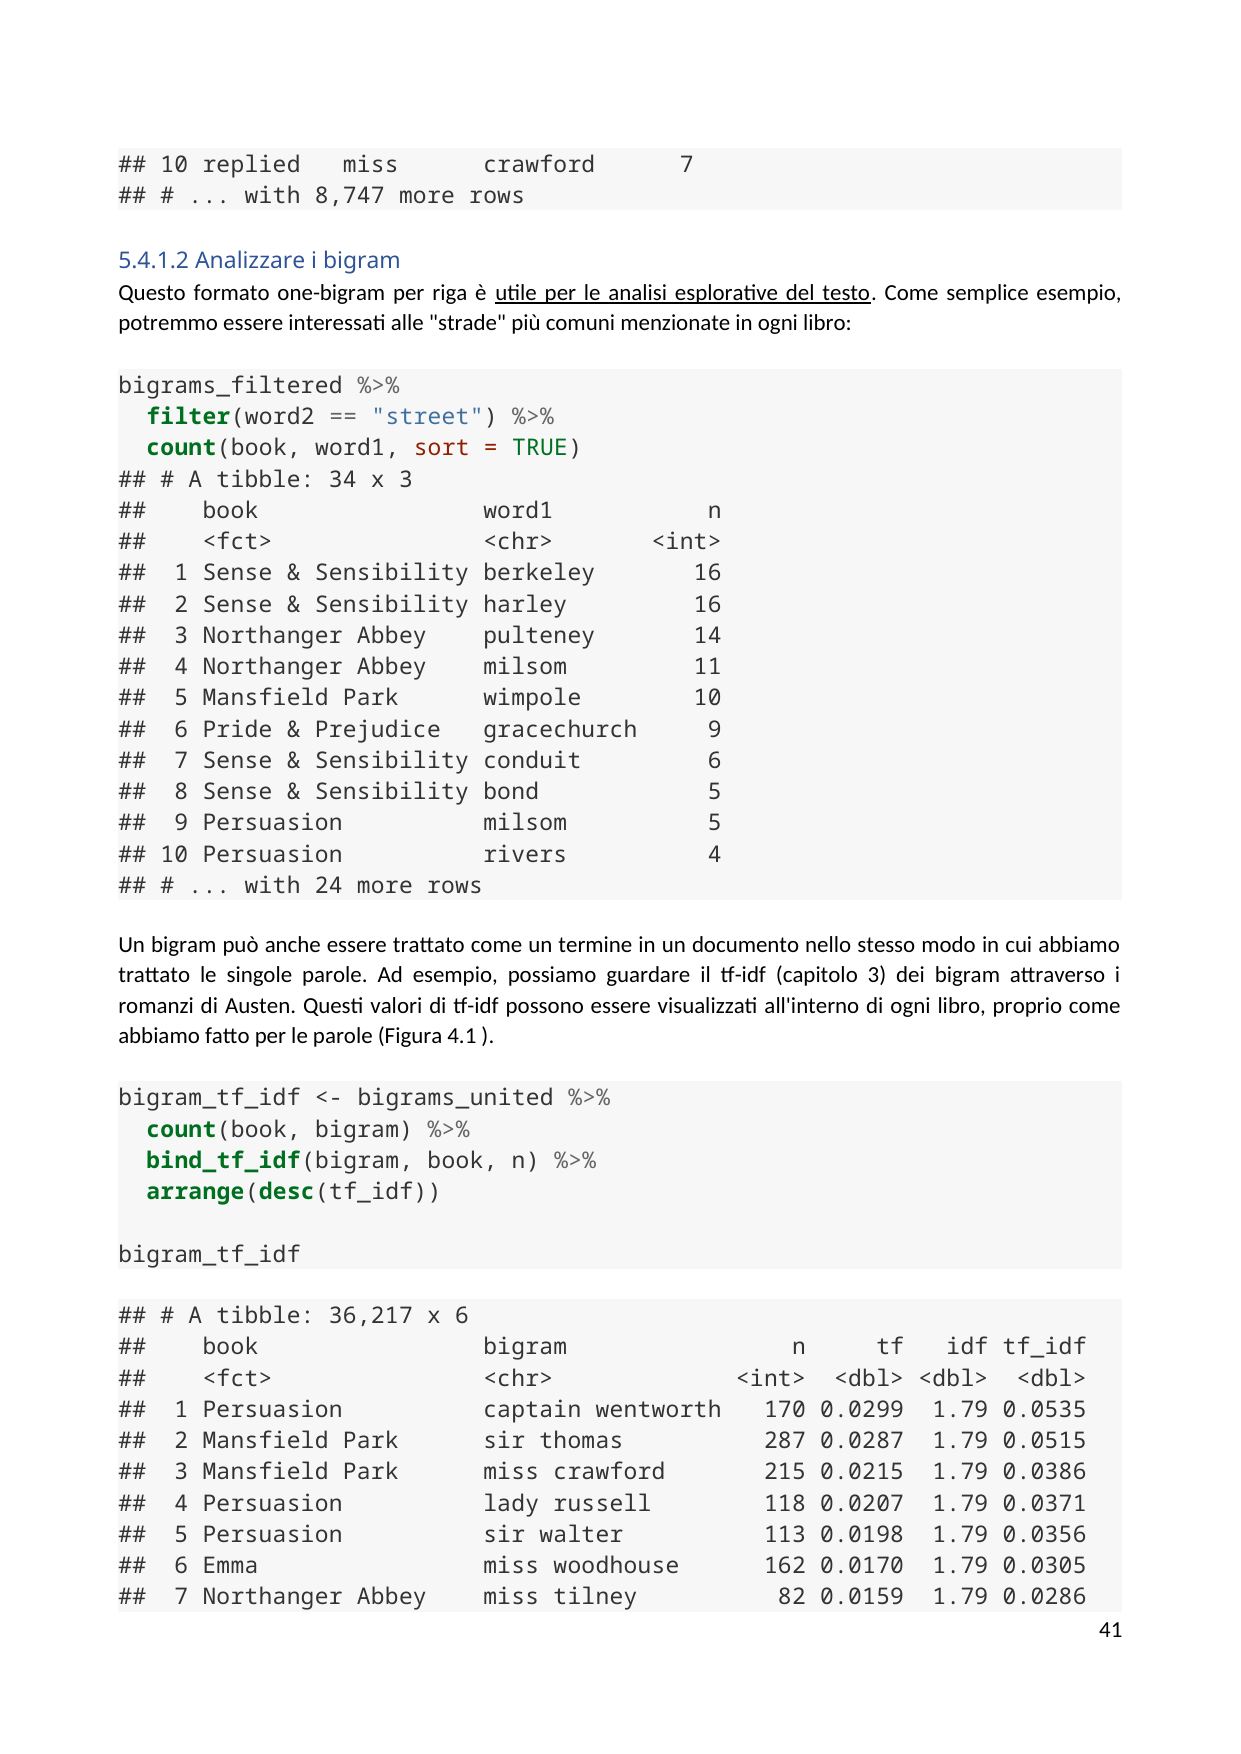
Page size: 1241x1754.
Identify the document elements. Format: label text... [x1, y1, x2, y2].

text ## <fct> <chr> <int> [118, 525, 1122, 556]
text ## # ... with 24 more rows [118, 869, 1122, 900]
text ## # A tibble: 36,217 x 6 [118, 1299, 1122, 1330]
text ## 6 Pride & Prejudice gracechurch 9 [118, 713, 1122, 744]
text ## 6 Emma miss woodhouse 162 0.0170 1.79 0.0305 [118, 1549, 1122, 1580]
text ## 3 Northanger Abbey pulteney 14 [118, 619, 1122, 650]
text ## 1 Persuasion captain wentworth 170 0.0299 1.79 0.0535 [118, 1393, 1122, 1424]
text ## 9 Persuasion milsom 5 [118, 806, 1122, 838]
text count(book, word1, sort = TRUE) [118, 431, 1122, 463]
text bind_tf_idf(bigram, book, n) %>% [118, 1144, 1122, 1175]
text arrange(desc(tf_idf)) [118, 1175, 1122, 1206]
subtitle 5.4.1.2 Analizzare i bigram [118, 244, 1122, 276]
text ## 4 Northanger Abbey milsom 11 [118, 650, 1122, 681]
text ## 10 replied miss crawford 7 [118, 148, 1122, 179]
text ## # A tibble: 34 x 3 [118, 463, 1122, 494]
text ## book bigram n tf idf tf_idf [118, 1330, 1122, 1362]
text Un bigram può anche essere trattato come un termine in un documento nello stesso modo in cui abbiamo trattato le singole parole. Ad esempio, possiamo guardare il tf-idf (capitolo 3) dei bigram attraverso i romanzi di Austen. Questi valori di tf-idf possono essere visualizzati all'interno di ogni libro, proprio come abbiamo fatto per le parole (Figura 4.1 ). [118, 930, 1122, 1049]
text ## 10 Persuasion rivers 4 [118, 838, 1122, 869]
text Questo formato one-bigram per riga è utile per le analisi esplorative del testo. Come semplice esempio, potremmo essere interessati alle "strade" più comuni menzionate in ogni libro: [118, 278, 1122, 336]
text ## 5 Persuasion sir walter 113 0.0198 1.79 0.0356 [118, 1518, 1122, 1549]
text bigram_tf_idf [118, 1238, 1122, 1269]
text bigram_tf_idf <- bigrams_united %>% [118, 1081, 1122, 1113]
text ## 7 Sense & Sensibility conduit 6 [118, 744, 1122, 775]
text filter(word2 == "street") %>% [118, 400, 1122, 431]
text count(book, bigram) %>% [118, 1113, 1122, 1144]
text ## # ... with 8,747 more rows [118, 179, 1122, 210]
text ## 3 Mansfield Park miss crawford 215 0.0215 1.79 0.0386 [118, 1455, 1122, 1487]
text ## 4 Persuasion lady russell 118 0.0207 1.79 0.0371 [118, 1487, 1122, 1518]
text ## 8 Sense & Sensibility bond 5 [118, 775, 1122, 806]
text bigrams_filtered %>% [118, 369, 1122, 400]
text ## book word1 n [118, 494, 1122, 525]
text ## 2 Sense & Sensibility harley 16 [118, 588, 1122, 619]
text ## 7 Northanger Abbey miss tilney 82 0.0159 1.79 0.0286 [118, 1580, 1122, 1612]
text ## <fct> <chr> <int> <dbl> <dbl> <dbl> [118, 1362, 1122, 1393]
text ## 5 Mansfield Park wimpole 10 [118, 681, 1122, 713]
text ## 2 Mansfield Park sir thomas 287 0.0287 1.79 0.0515 [118, 1424, 1122, 1455]
text ## 1 Sense & Sensibility berkeley 16 [118, 556, 1122, 588]
